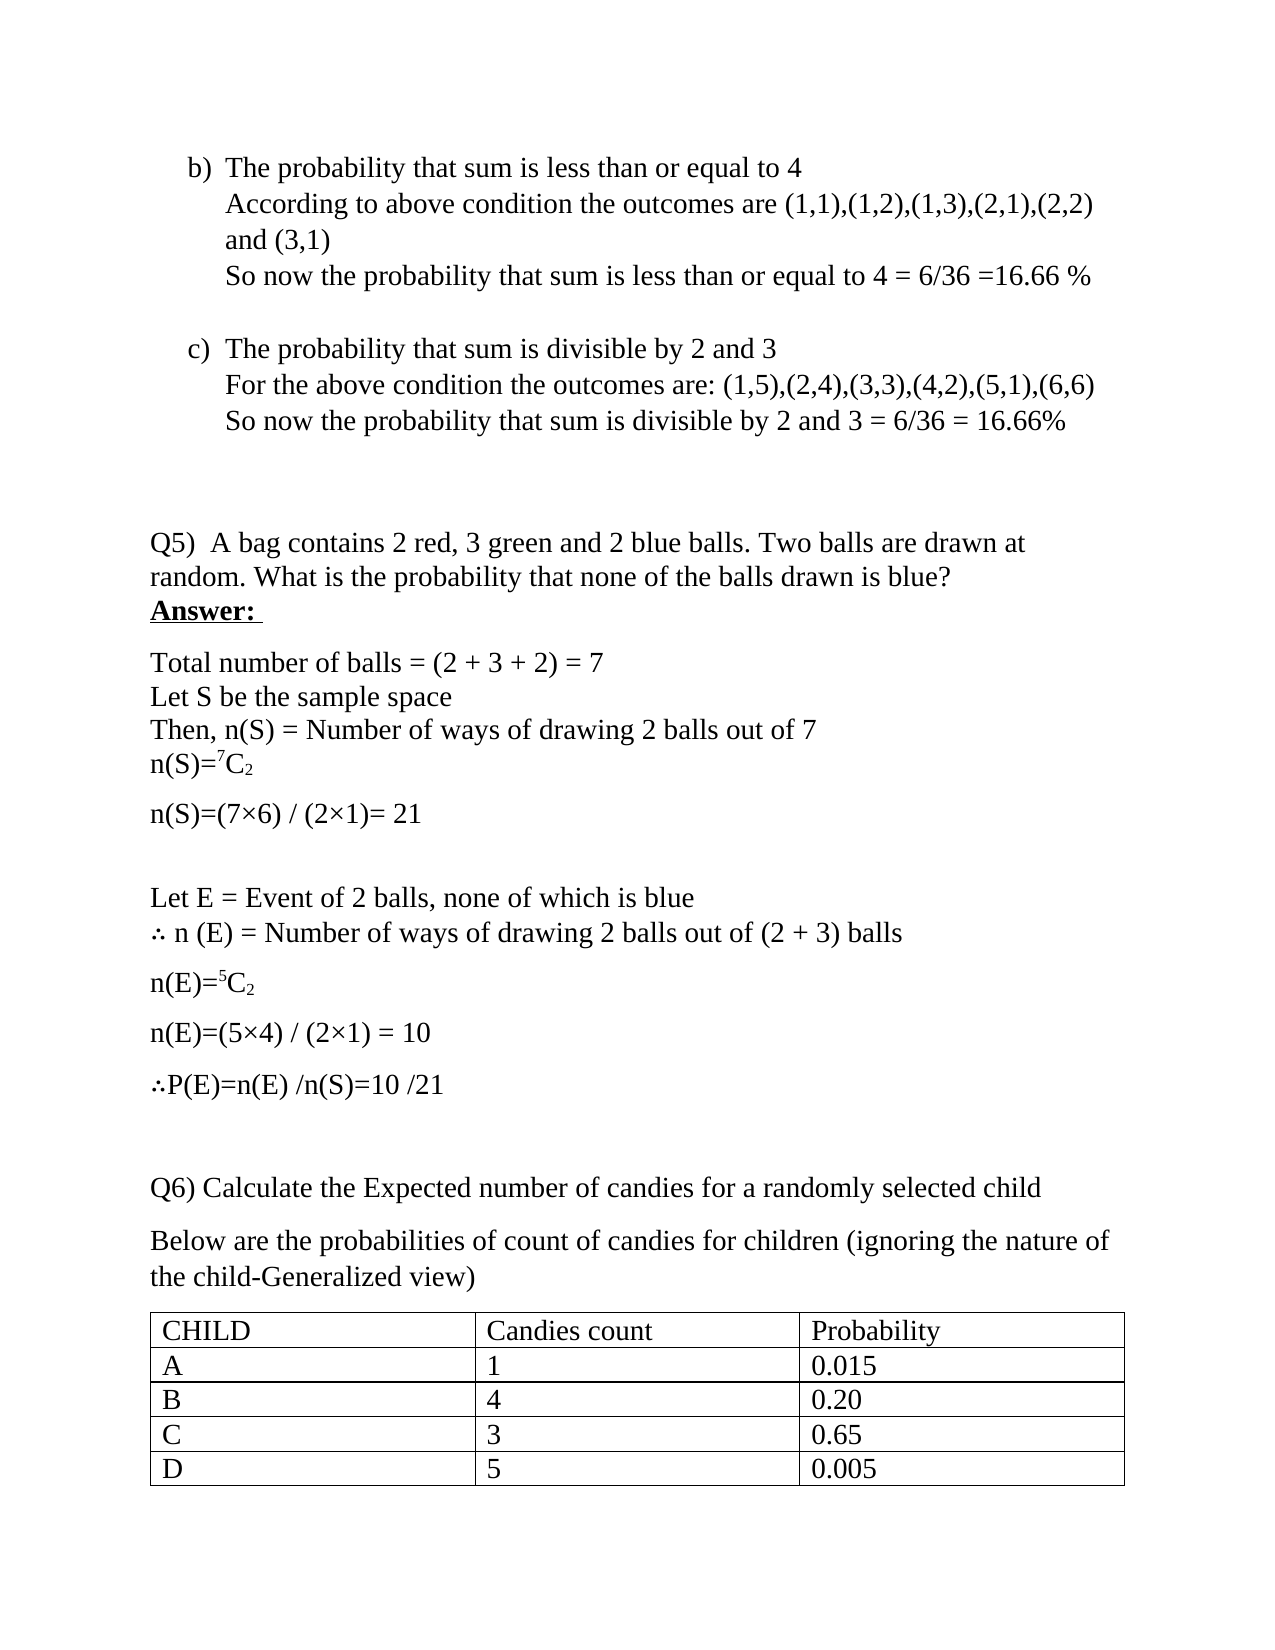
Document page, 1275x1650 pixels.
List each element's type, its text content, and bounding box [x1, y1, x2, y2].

text Q5) A bag contains 2 red, 3 green and 2 blue balls. Two balls are drawn at random. What is the probability that none of the balls drawn is blue? [150, 526, 1125, 593]
list The probability that sum is less than or equal to 4 [187, 150, 1125, 183]
table_header Probability [800, 1313, 1124, 1347]
text Answer: [150, 593, 1125, 626]
table_cell B [151, 1383, 475, 1416]
table_cell 1 [476, 1348, 799, 1381]
text n(S)=7C2 [150, 746, 1125, 779]
text Below are the probabilities of count of candies for children (ignoring the nature of the child-Generalized view) [150, 1223, 1125, 1293]
text n(E)=(5×4) / (2×1) = 10 [150, 1016, 1125, 1049]
table_cell D [151, 1452, 475, 1485]
table_cell A [151, 1348, 475, 1381]
list So now the probability that sum is divisible by 2 and 3 = 6/36 = 16.66% [225, 403, 1125, 437]
list The probability that sum is divisible by 2 and 3 [187, 331, 1125, 364]
list According to above condition the outcomes are (1,1),(1,2),(1,3),(2,1),(2,2) and (3,1) [225, 186, 1125, 256]
text Total number of balls = (2 + 3 + 2) = 7 Let S be the sample space Then, n(S) = Number of ways of drawing 2 balls out of 7 [150, 645, 1125, 746]
table_cell 0.015 [800, 1348, 1124, 1381]
table_cell C [151, 1417, 475, 1451]
table_header CHILD [151, 1313, 475, 1347]
text Let E = Event of 2 balls, none of which is blue ∴ n (E) = Number of ways of drawing 2 balls out of (2 + 3) balls [150, 846, 1125, 949]
text Q6) Calculate the Expected number of candies for a randomly selected child [150, 1171, 1125, 1204]
text n(E)=5C2 [150, 965, 1125, 999]
table_cell 5 [476, 1452, 799, 1485]
text n(S)=(7×6) / (2×1)= 21 [150, 796, 1125, 830]
text ∴P(E)=n(E) /n(S)=10 /21 [150, 1066, 1125, 1101]
table_cell 3 [476, 1417, 799, 1451]
table_header Candies count [476, 1313, 799, 1347]
list For the above condition the outcomes are: (1,5),(2,4),(3,3),(4,2),(5,1),(6,6) [225, 367, 1125, 400]
table_cell 0.005 [800, 1452, 1124, 1485]
list So now the probability that sum is less than or equal to 4 = 6/36 =16.66 % [225, 258, 1125, 292]
table_cell 0.65 [800, 1417, 1124, 1451]
table_cell 0.20 [800, 1383, 1124, 1416]
table_cell 4 [476, 1383, 799, 1416]
